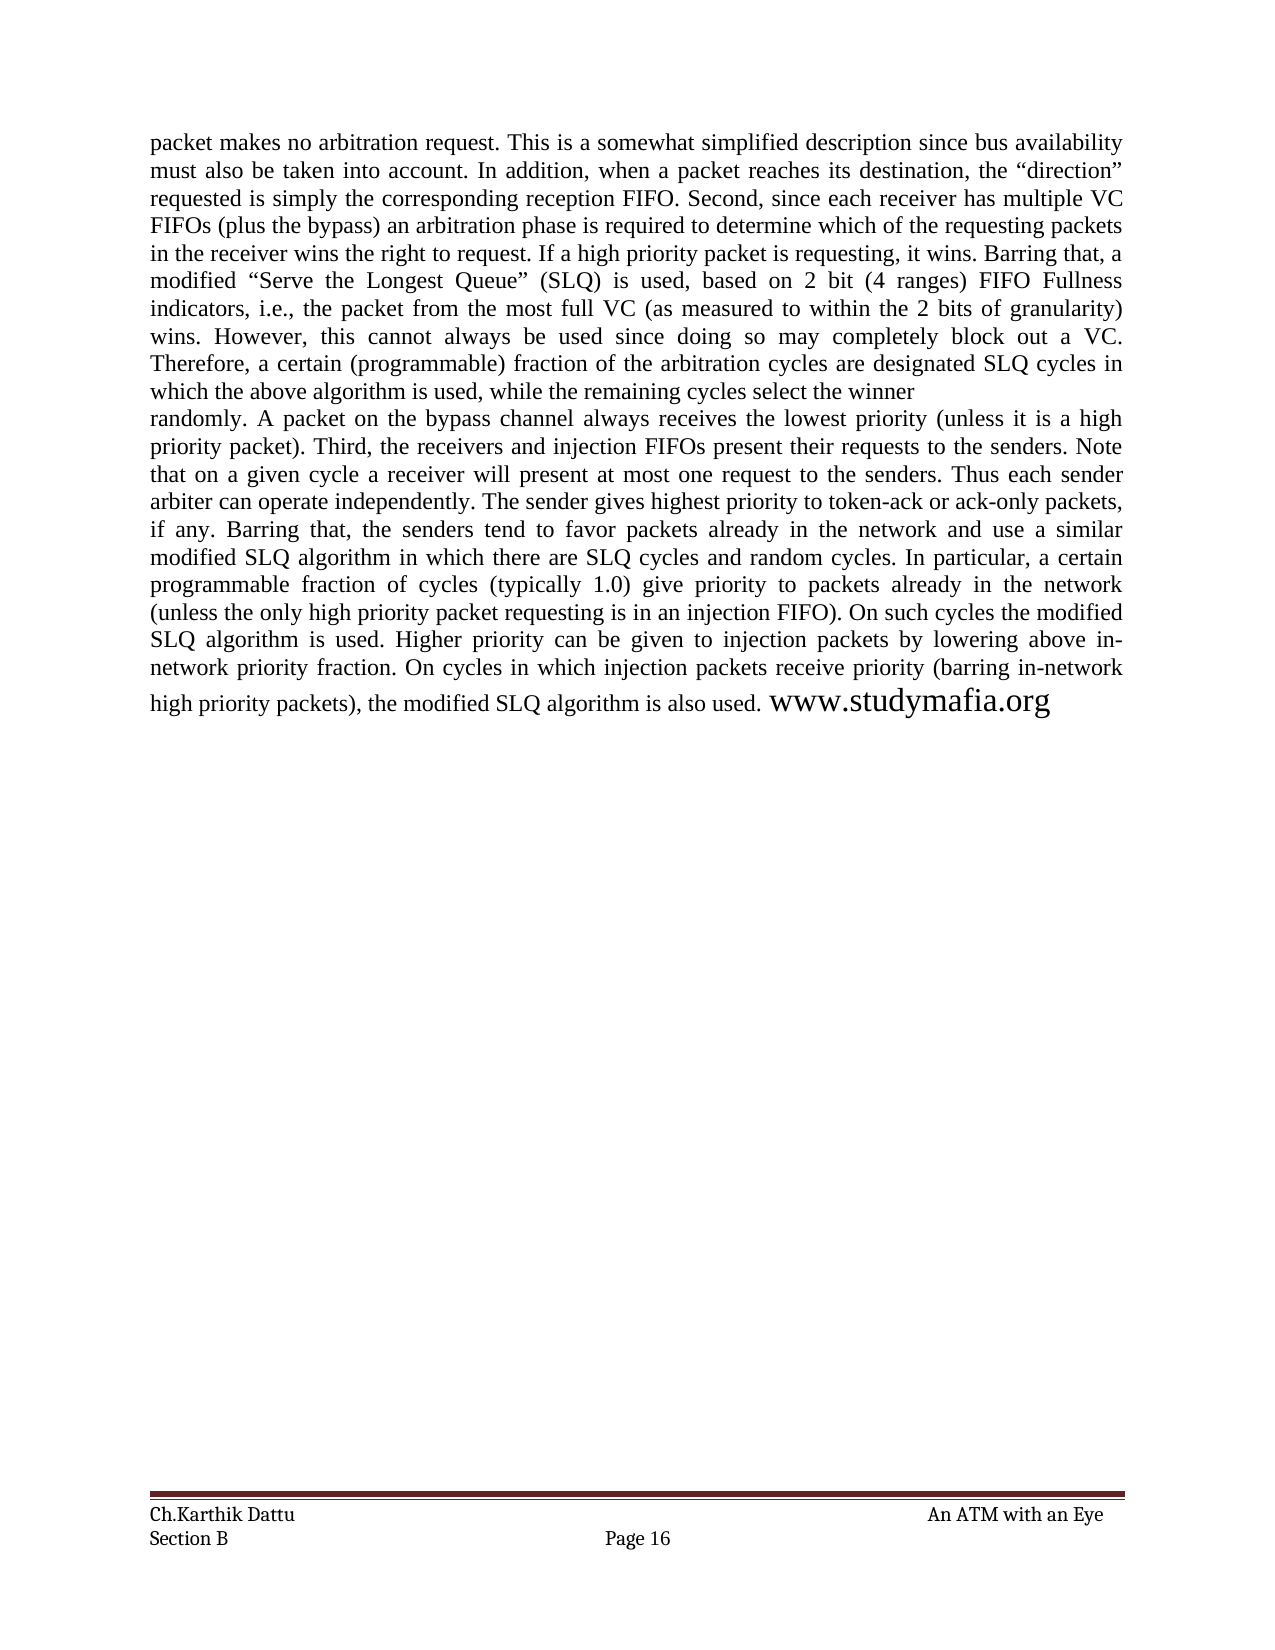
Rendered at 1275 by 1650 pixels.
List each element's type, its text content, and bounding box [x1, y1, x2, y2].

text randomly. A packet on the bypass channel always receives the lowest priority (unless it is a high priority packet). Third, the receivers and injection FIFOs present their requests to the senders. Note that on a given cycle a receiver will present at most one request to the senders. Thus each sender arbiter can operate independently. The sender gives highest priority to token-ack or ack-only packets, if any. Barring that, the senders tend to favor packets already in the network and use a similar modified SLQ algorithm in which there are SLQ cycles and random cycles. In particular, a certain programmable fraction of cycles (typically 1.0) give priority to packets already in the network (unless the only high priority packet requesting is in an injection FIFO). On such cycles the modified SLQ algorithm is used. Higher priority can be given to injection packets by lowering above in-network priority fraction. On cycles in which injection packets receive priority (barring in-network high priority packets), the modified SLQ algorithm is also used. www.studymafia.org [150, 404, 1125, 719]
text packet makes no arbitration request. This is a somewhat simplified description since bus availability must also be taken into account. In addition, when a packet reaches its destination, the “direction” requested is simply the corresponding reception FIFO. Second, since each receiver has multiple VC FIFOs (plus the bypass) an arbitration phase is required to determine which of the requesting packets in the receiver wins the right to request. If a high priority packet is requesting, it wins. Barring that, a modified “Serve the Longest Queue” (SLQ) is used, based on 2 bit (4 ranges) FIFO Fullness indicators, i.e., the packet from the most full VC (as measured to within the 2 bits of granularity) wins. However, this cannot always be used since doing so may completely block out a VC. Therefore, a certain (programmable) fraction of the arbitration cycles are designated SLQ cycles in which the above algorithm is used, while the remaining cycles select the winner [150, 128, 1125, 404]
